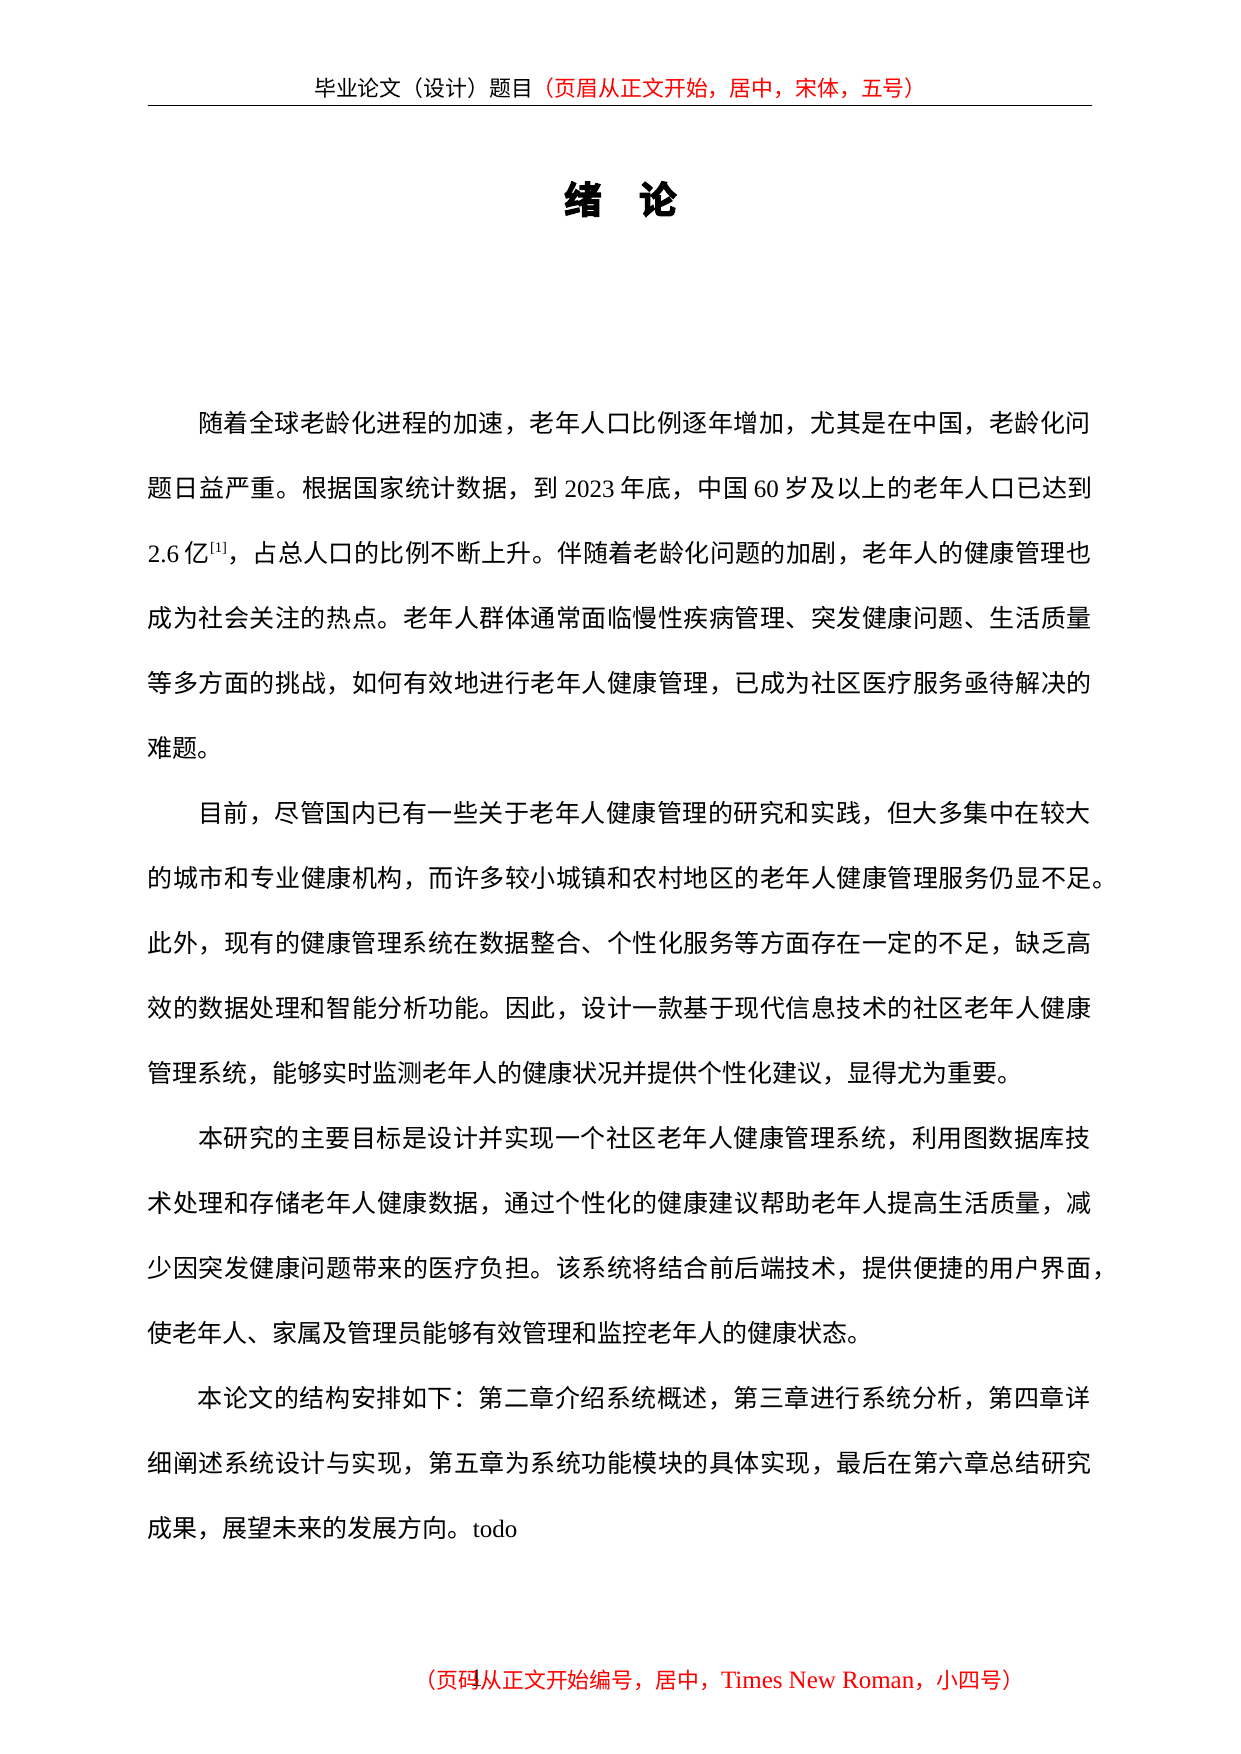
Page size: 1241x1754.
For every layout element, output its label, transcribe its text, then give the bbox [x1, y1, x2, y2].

text 本研究的主要目标是设计并实现一个社区老年人健康管理系统，利用图数据库技术处理和存储老年人健康数据，通过个性化的健康建议帮助老年人提高生活质量，减少因突发健康问题带来的医疗负担。该系统将结合前后端技术，提供便捷的用户界面，使老年人、家属及管理员能够有效管理和监控老年人的健康状态。 [148, 1104, 1092, 1364]
subtitle 绪 论 [148, 165, 1092, 230]
text 随着全球老龄化进程的加速，老年人口比例逐年增加，尤其是在中国，老龄化问题日益严重。根据国家统计数据，到2023年底，中国60岁及以上的老年人口已达到2.6亿[1]，占总人口的比例不断上升。伴随着老龄化问题的加剧，老年人的健康管理也成为社会关注的热点。老年人群体通常面临慢性疾病管理、突发健康问题、生活质量等多方面的挑战，如何有效地进行老年人健康管理，已成为社区医疗服务亟待解决的难题。 [148, 389, 1092, 779]
text 本论文的结构安排如下：第二章介绍系统概述，第三章进行系统分析，第四章详细阐述系统设计与实现，第五章为系统功能模块的具体实现，最后在第六章总结研究成果，展望未来的发展方向。todo [148, 1364, 1092, 1559]
text 目前，尽管国内已有一些关于老年人健康管理的研究和实践，但大多集中在较大的城市和专业健康机构，而许多较小城镇和农村地区的老年人健康管理服务仍显不足。此外，现有的健康管理系统在数据整合、个性化服务等方面存在一定的不足，缺乏高效的数据处理和智能分析功能。因此，设计一款基于现代信息技术的社区老年人健康管理系统，能够实时监测老年人的健康状况并提供个性化建议，显得尤为重要。 [148, 779, 1092, 1104]
